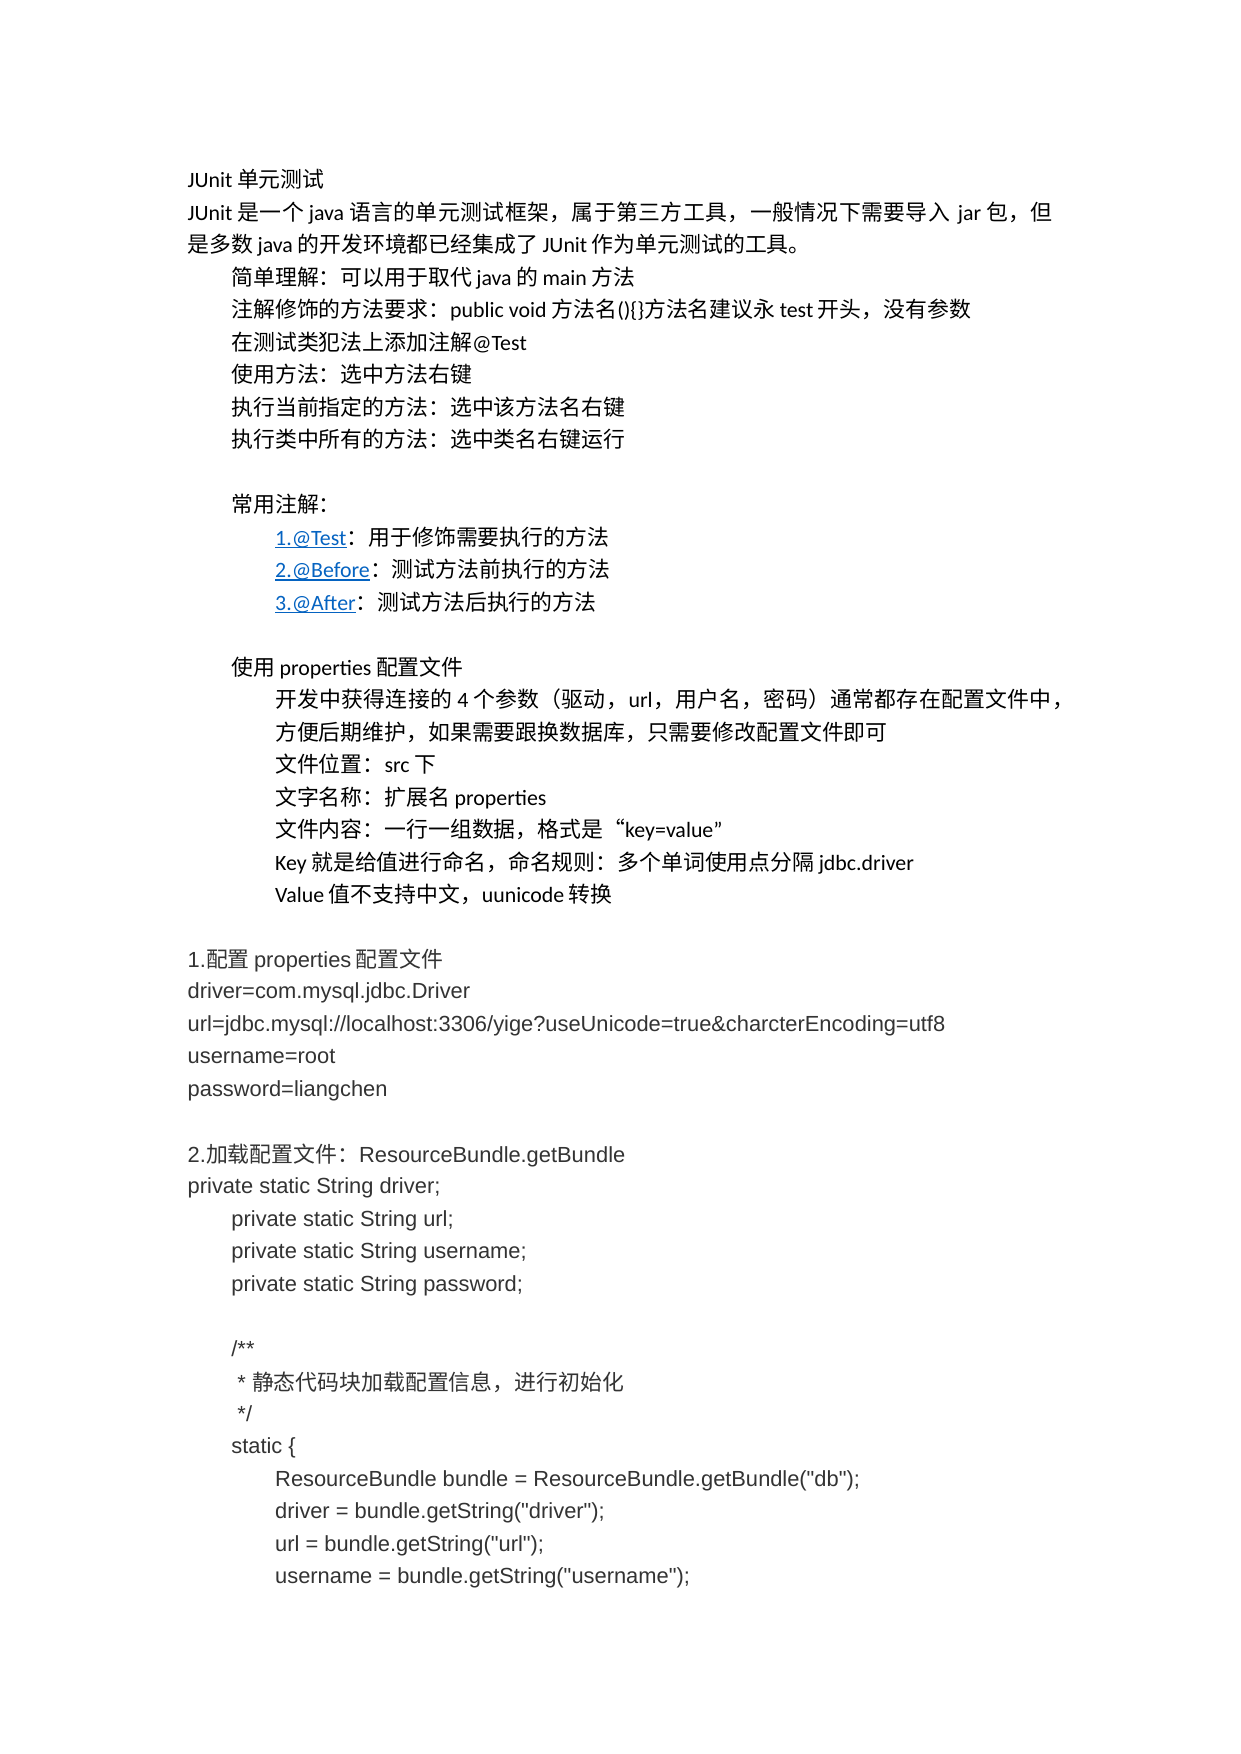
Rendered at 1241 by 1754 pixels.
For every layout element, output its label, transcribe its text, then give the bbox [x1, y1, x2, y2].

text 2.@Before：测试方法前执行的方法 [187, 552, 1053, 584]
text url = bundle.getString("url"); [187, 1527, 1053, 1559]
text Key就是给值进行命名，命名规则：多个单词使用点分隔jdbc.driver [231, 844, 1053, 877]
text */ [187, 1397, 1053, 1429]
text private static String url; [187, 1202, 1053, 1234]
text /** [187, 1332, 1053, 1364]
text 1.配置properties配置文件 [187, 942, 1053, 974]
text * 静态代码块加载配置信息，进行初始化 [187, 1364, 1053, 1397]
text username = bundle.getString("username"); [187, 1559, 1053, 1592]
text private static String username; [187, 1234, 1053, 1267]
text 使用properties配置文件 [187, 649, 1053, 682]
text Value值不支持中文，uunicode转换 [231, 877, 1053, 909]
text static { [187, 1429, 1053, 1462]
text driver = bundle.getString("driver"); [187, 1494, 1053, 1527]
text 注解修饰的方法要求：public void 方法名(){}方法名建议永test开头，没有参数 [187, 292, 1053, 324]
text 在测试类犯法上添加注解@Test [187, 324, 1053, 357]
text url=jdbc.mysql://localhost:3306/yige?useUnicode=true&charcterEncoding=utf8 [187, 1007, 1053, 1039]
text 简单理解：可以用于取代java的main方法 [187, 259, 1053, 292]
text 文字名称：扩展名properties [231, 779, 1053, 812]
text 开发中获得连接的4个参数（驱动，url，用户名，密码）通常都存在配置文件中，方便后期维护，如果需要跟换数据库，只需要修改配置文件即可 [275, 682, 1053, 747]
text driver=com.mysql.jdbc.Driver [187, 974, 1053, 1007]
text private static String driver; [187, 1169, 1053, 1202]
text username=root [187, 1039, 1053, 1072]
text JUnit单元测试 [187, 162, 1053, 194]
text 执行当前指定的方法：选中该方法名右键 [187, 389, 1053, 422]
text JUnit是一个java语言的单元测试框架，属于第三方工具，一般情况下需要导入jar包，但是多数java的开发环境都已经集成了JUnit作为单元测试的工具。 [187, 194, 1053, 259]
text 常用注解： [187, 487, 1053, 519]
text 执行类中所有的方法：选中类名右键运行 [187, 422, 1053, 454]
list 加载配置文件：ResourceBundle.getBundle [187, 1137, 1053, 1169]
text 文件位置：src下 [231, 747, 1053, 779]
text 1.@Test：用于修饰需要执行的方法 [187, 519, 1053, 552]
text 文件内容：一行一组数据，格式是“key=value” [231, 812, 1053, 844]
text password=liangchen [187, 1072, 1053, 1104]
text private static String password; [187, 1267, 1053, 1299]
text ResourceBundle bundle = ResourceBundle.getBundle("db"); [187, 1462, 1053, 1494]
text 3.@After：测试方法后执行的方法 [187, 584, 1053, 617]
text 使用方法：选中方法右键 [187, 357, 1053, 389]
